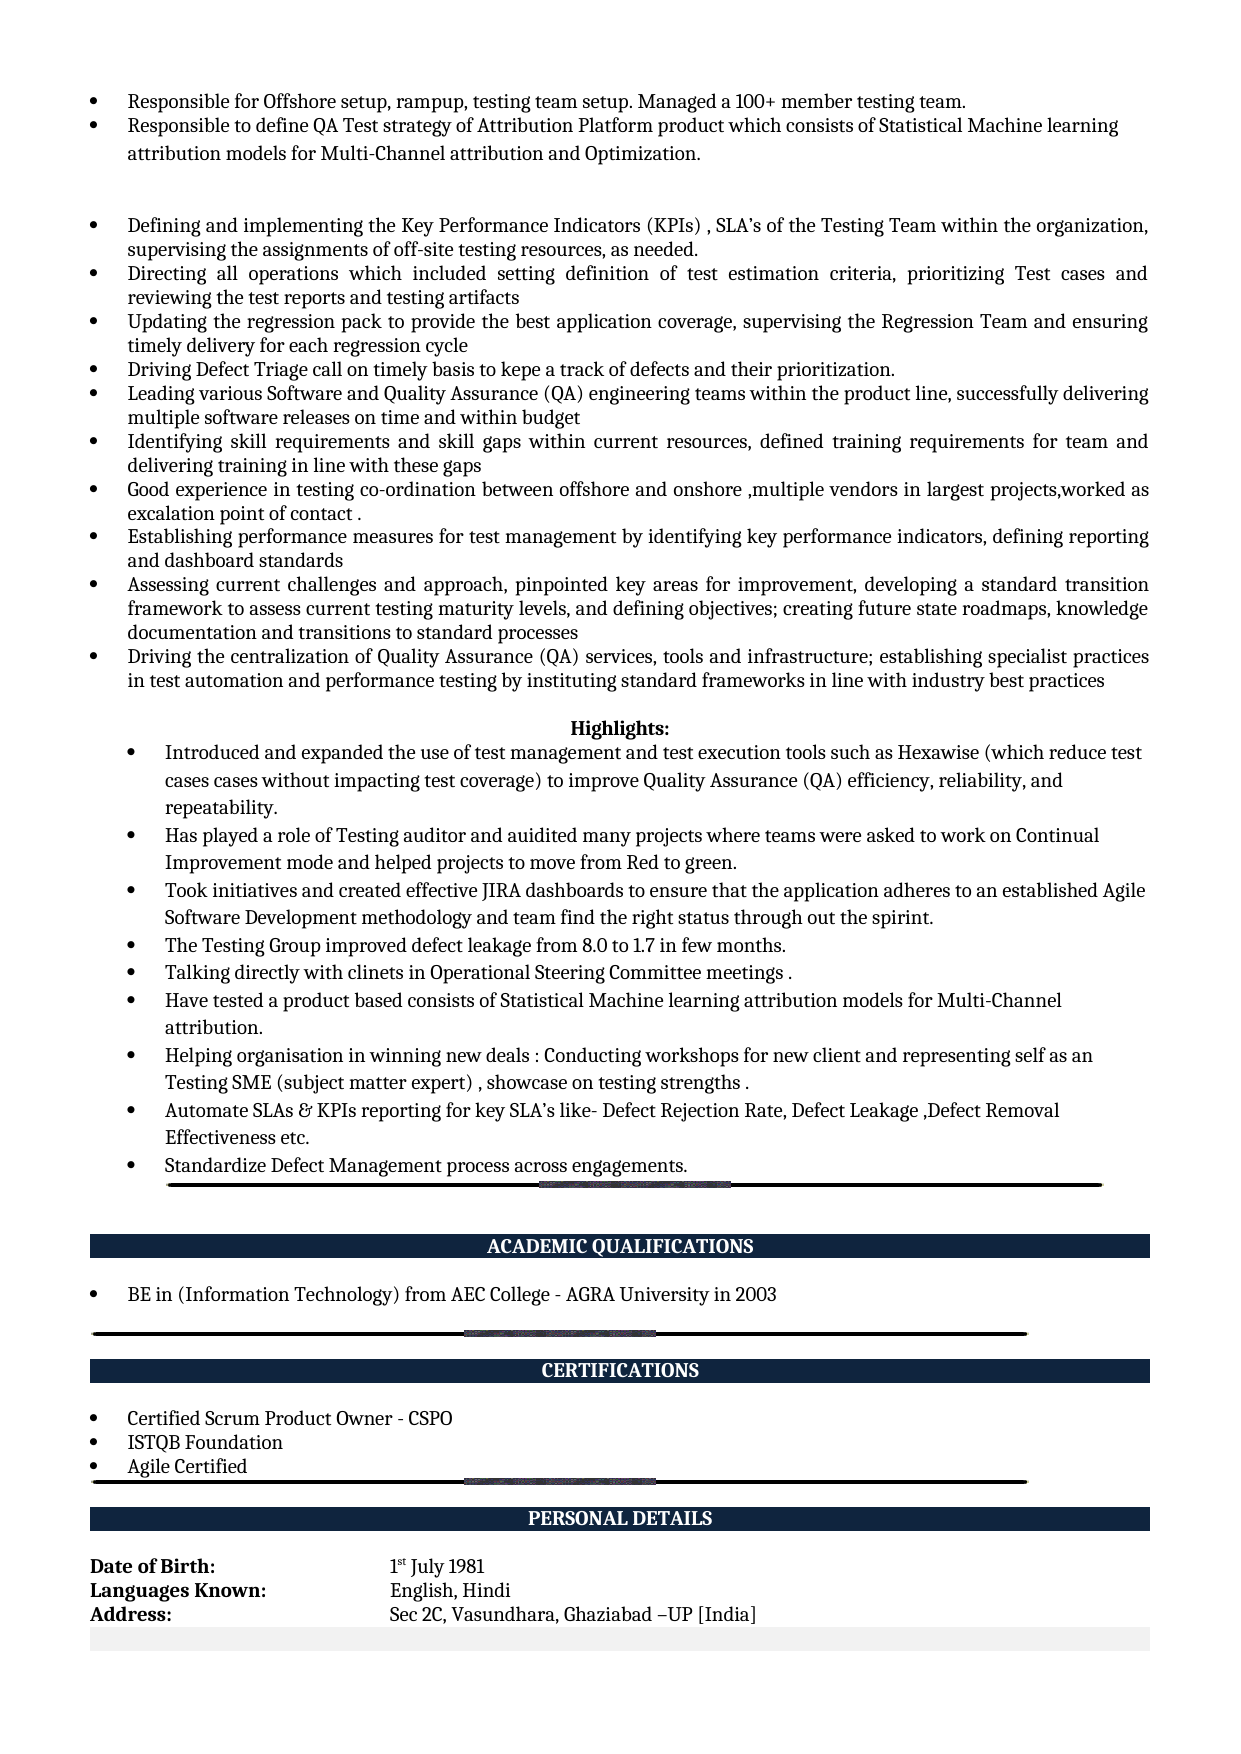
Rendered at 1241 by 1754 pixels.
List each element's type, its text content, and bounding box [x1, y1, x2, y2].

text PERSONAL DETAILS [90, 1507, 1150, 1531]
list Updating the regression pack to provide the best application coverage, supervising the Regression Team and ensuring timely delivery for each regression cycle [90, 309, 1150, 357]
list Certified Scrum Product Owner - CSPO [90, 1407, 1150, 1431]
list Talking directly with clinets in Operational Steering Committee meetings . [127, 961, 1150, 985]
list Driving the centralization of Quality Assurance (QA) services, tools and infrastructure; establishing specialist practices in test automation and performance testing by instituting standard frameworks in line with industry best practices [90, 645, 1150, 693]
list Effectiveness etc. [165, 1126, 1150, 1150]
list ISTQB Foundation [90, 1431, 1150, 1454]
text CERTIFICATIONS [90, 1359, 1150, 1383]
list Assessing current challenges and approach, pinpointed key areas for improvement, developing a standard transition framework to assess current testing maturity levels, and defining objectives; creating future state roadmaps, knowledge documentation and transitions to standard processes [90, 573, 1150, 645]
list Responsible to define QA Test strategy of Attribution Platform product which consists of Statistical Machine learning attribution models for Multi-Channel attribution and Optimization. [90, 114, 1150, 165]
list The Testing Group improved defect leakage from 8.0 to 1.7 in few months. [127, 933, 1150, 957]
list Directing all operations which included setting definition of test estimation criteria, prioritizing Test cases and reviewing the test reports and testing artifacts [90, 262, 1150, 309]
list Took initiatives and created effective JIRA dashboards to ensure that the application adheres to an established Agile Software Development methodology and team find the right status through out the spirint. [127, 878, 1150, 930]
list Defining and implementing the Key Performance Indicators (KPIs) , SLA’s of the Testing Team within the organization, supervising the assignments of off-site testing resources, as needed. [90, 214, 1150, 262]
list Identifying skill requirements and skill gaps within current resources, defined training requirements for team and delivering training in line with these gaps [90, 429, 1150, 477]
list Responsible for Offshore setup, rampup, testing team setup. Managed a 100+ member testing team. [90, 90, 1150, 114]
list Establishing performance measures for test management by identifying key performance indicators, defining reporting and dashboard standards [90, 525, 1150, 573]
list Has played a role of Testing auditor and auidited many projects where teams were asked to work on Continual Improvement mode and helped projects to move from Red to green. [127, 823, 1150, 875]
picture [90, 1330, 1031, 1337]
text Date of Birth: 1st July 1981 [90, 1555, 1150, 1579]
list Leading various Software and Quality Assurance (QA) engineering teams within the product line, successfully delivering multiple software releases on time and within budget [90, 381, 1150, 429]
list Agile Certified [90, 1454, 1150, 1478]
picture [90, 1478, 1031, 1485]
list Good experience in testing co-ordination between offshore and onshore ,multiple vendors in largest projects,worked as excalation point of contact . [90, 477, 1150, 525]
list BE in (Information Technology) from AEC College - AGRA University in 2003 [90, 1282, 1150, 1306]
list Automate SLAs & KPIs reporting for key SLA’s like- Defect Rejection Rate, Defect Leakage ,Defect Removal [127, 1098, 1150, 1122]
list Standardize Defect Management process across engagements. [127, 1153, 1150, 1209]
list Helping organisation in winning new deals : Conducting workshops for new client and representing self as an Testing SME (subject matter expert) , showcase on testing strengths . [127, 1043, 1150, 1095]
text Highlights: [90, 717, 1150, 741]
list Introduced and expanded the use of test management and test execution tools such as Hexawise (which reduce test cases cases without impacting test coverage) to improve Quality Assurance (QA) efficiency, reliability, and repeatability. [127, 741, 1150, 820]
text Address: Sec 2C, Vasundhara, Ghaziabad –UP [India] [90, 1603, 1150, 1627]
text Languages Known: English, Hindi [90, 1579, 1150, 1603]
picture [165, 1181, 1106, 1188]
list Driving Defect Triage call on timely basis to kepe a track of defects and their prioritization. [90, 357, 1150, 381]
list Have tested a product based consists of Statistical Machine learning attribution models for Multi-Channel attribution. [127, 988, 1150, 1040]
text ACADEMIC QUALIFICATIONS [90, 1234, 1150, 1258]
